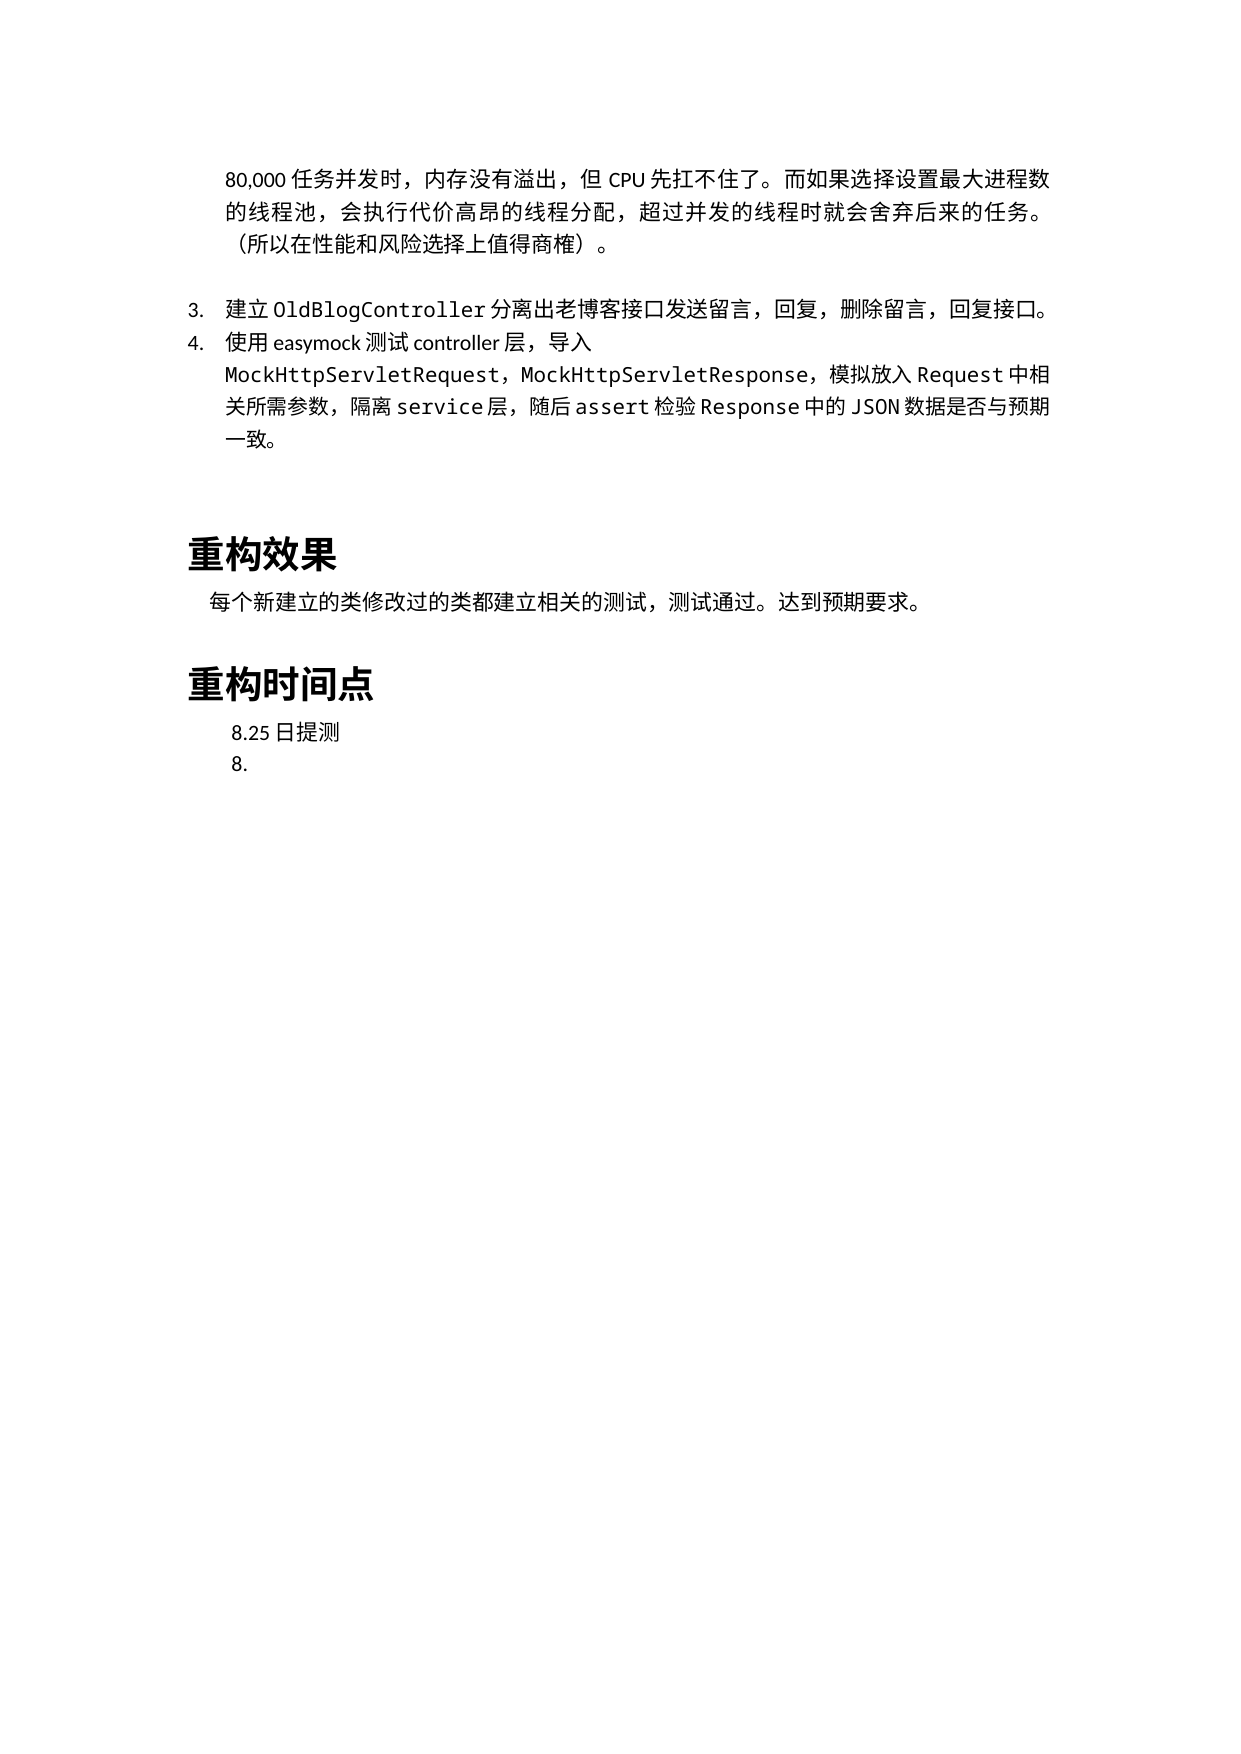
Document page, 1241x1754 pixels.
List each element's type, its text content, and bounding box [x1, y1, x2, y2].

text 重构效果 [187, 519, 1053, 584]
text 8. [187, 747, 1053, 779]
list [225, 162, 1053, 259]
text 8.25日提测 [187, 714, 1053, 747]
list 使用easymock测试controller层，导入MockHttpServletRequest，MockHttpServletResponse，模拟放入Request中相关所需参数，隔离service层，随后assert检验Response中的JSON数据是否与预期一致。 [187, 324, 1053, 454]
text 每个新建立的类修改过的类都建立相关的测试，测试通过。达到预期要求。 [187, 584, 1053, 617]
list 建立OldBlogController分离出老博客接口发送留言，回复，删除留言，回复接口。 [187, 292, 1053, 324]
text 重构时间点 [187, 649, 1053, 714]
